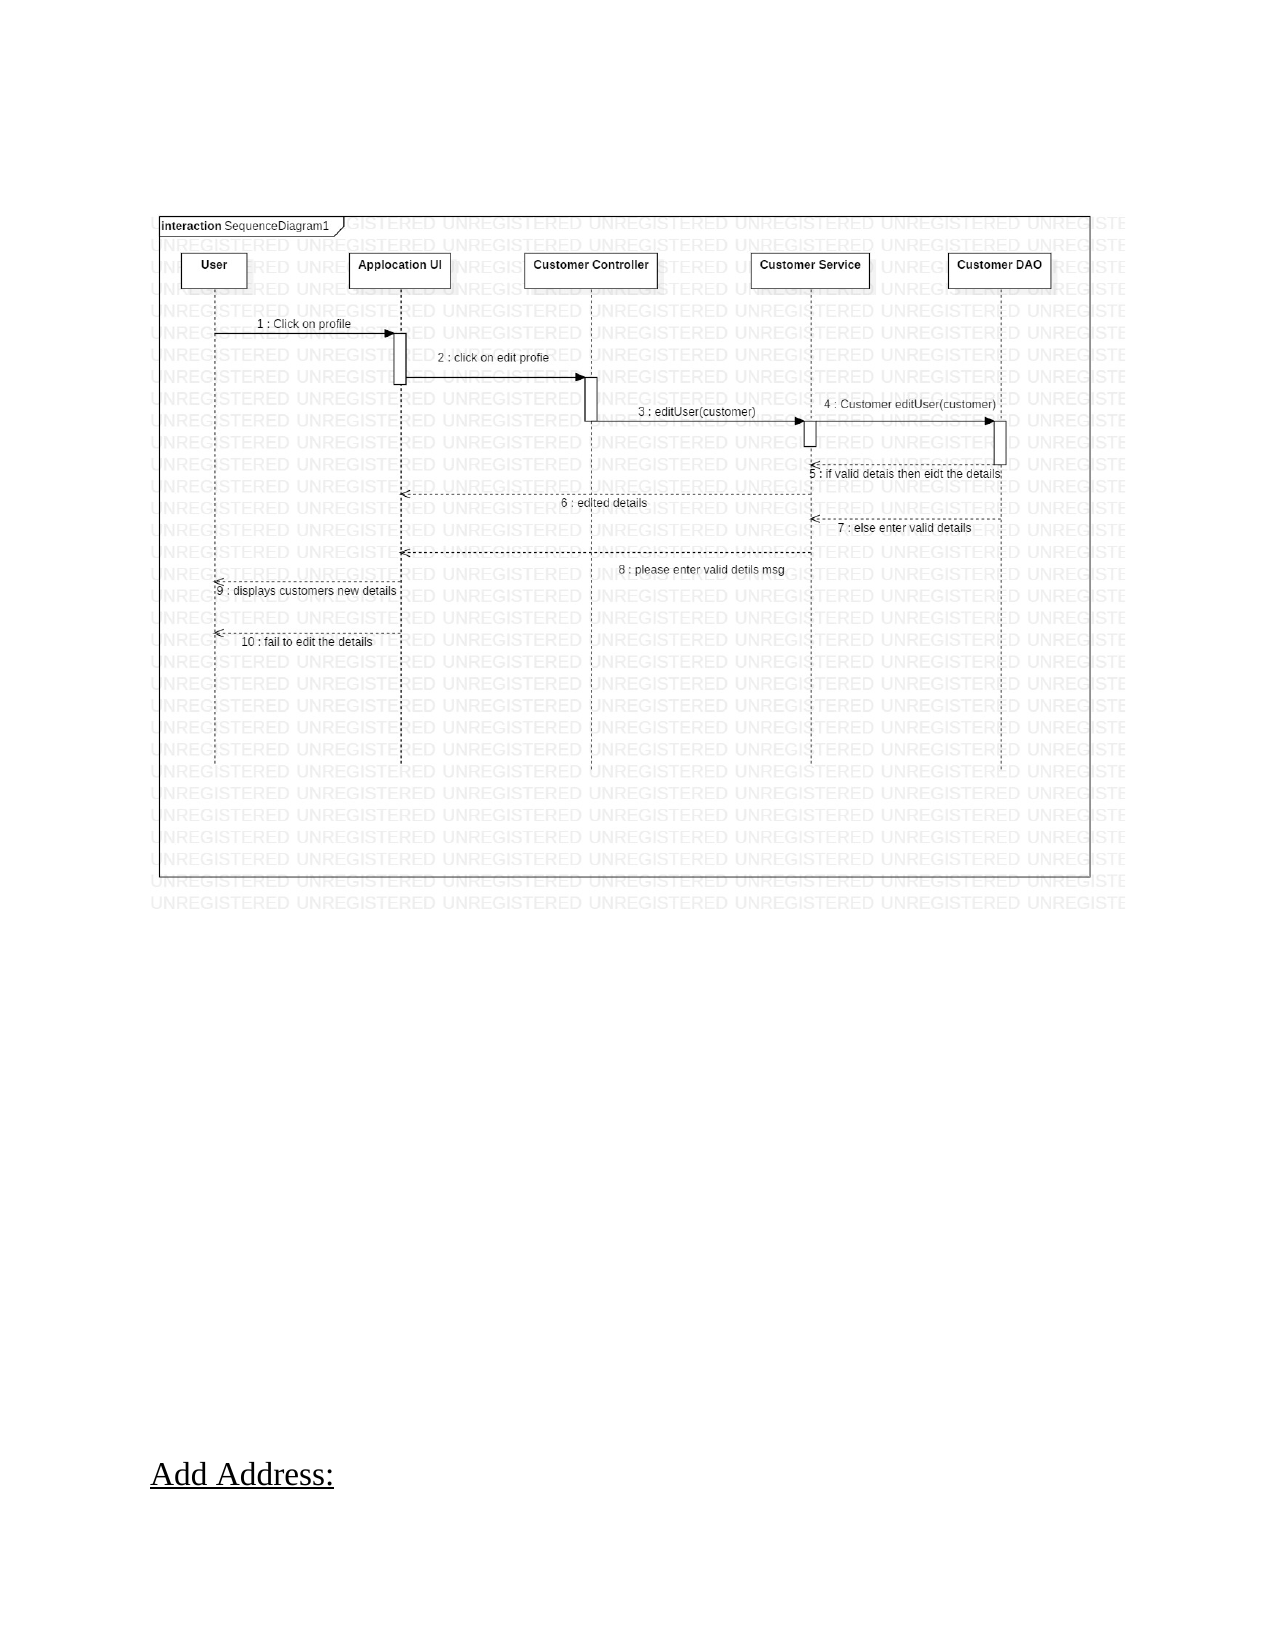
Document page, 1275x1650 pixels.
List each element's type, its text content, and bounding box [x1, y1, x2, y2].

picture [150, 208, 1125, 913]
text Add Address: [150, 1454, 1125, 1492]
